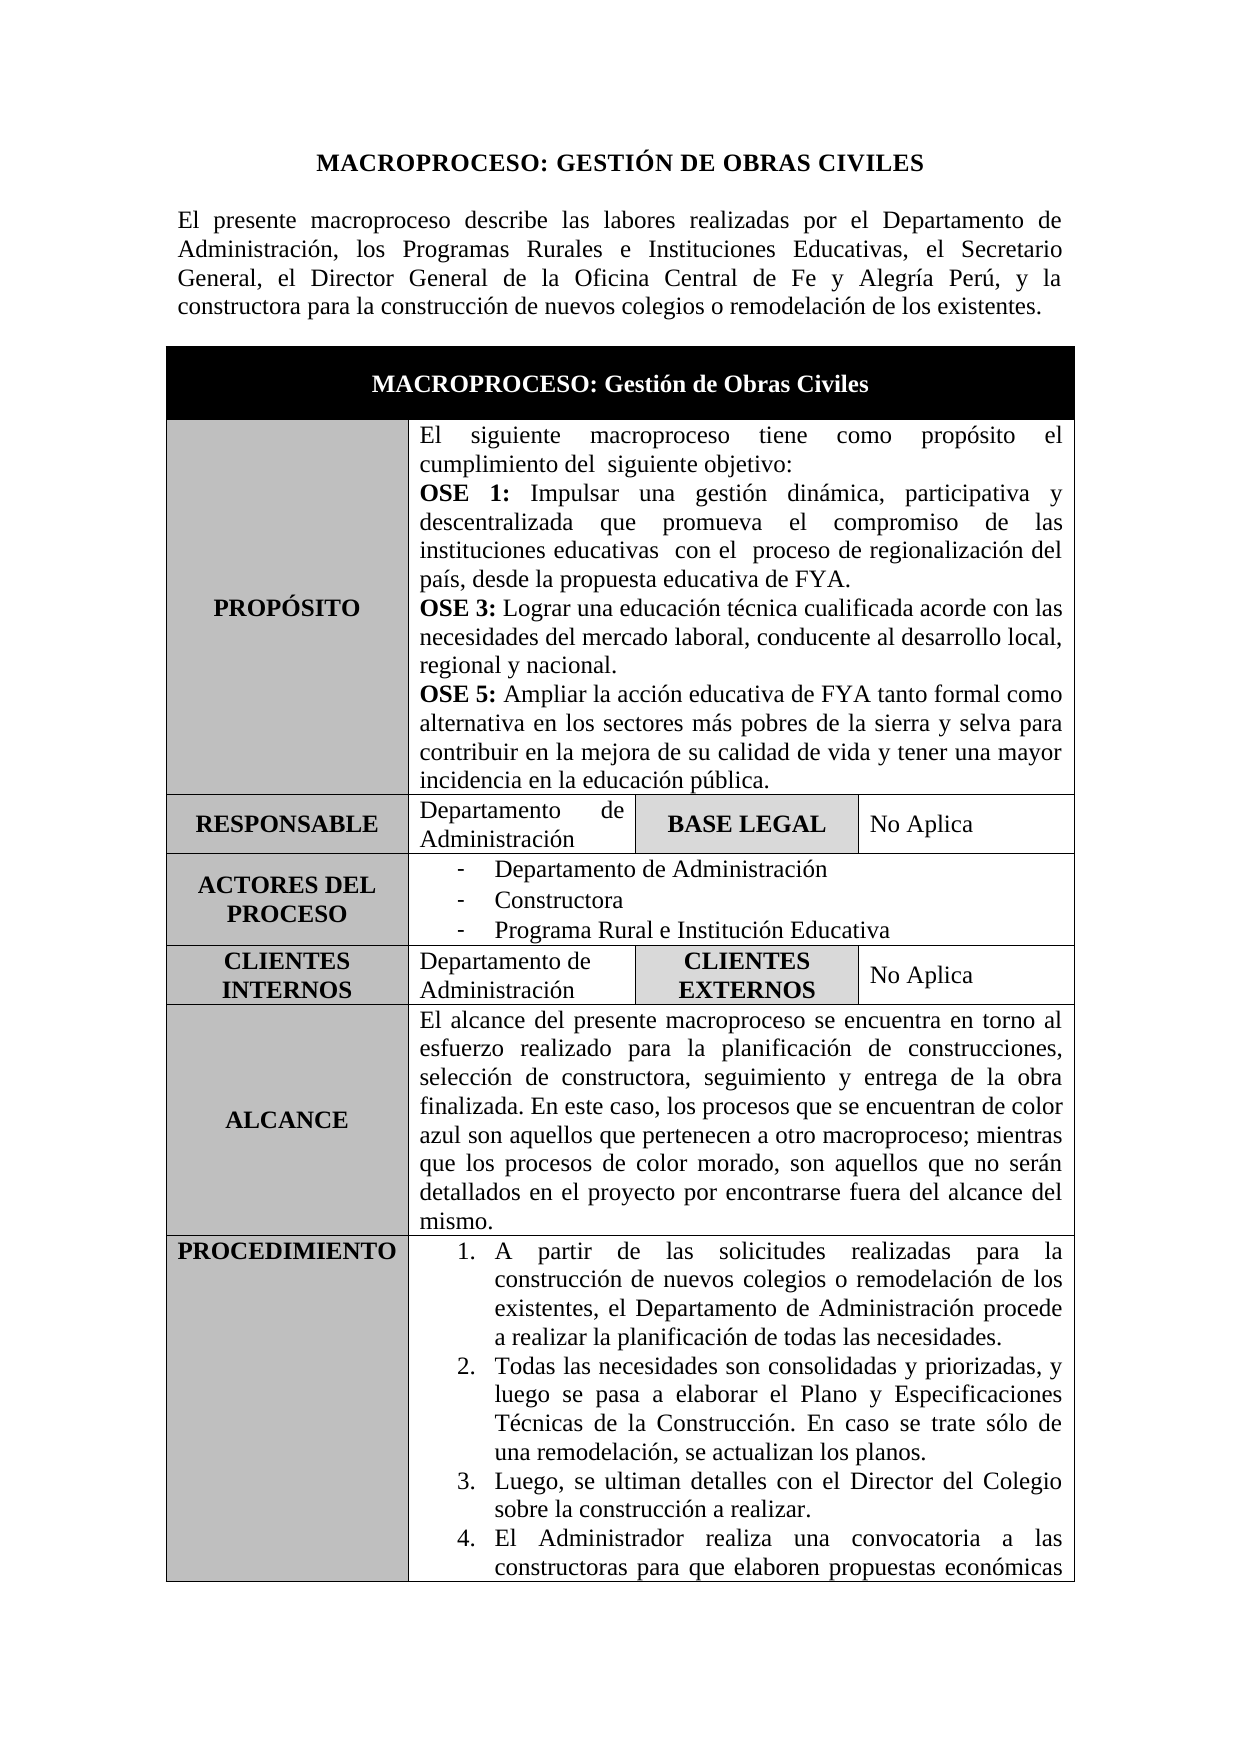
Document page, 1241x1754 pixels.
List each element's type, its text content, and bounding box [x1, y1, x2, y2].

table_cell PROCEDIMIENTO [167, 1236, 408, 1581]
table_cell PROPÓSITO [167, 420, 408, 794]
subtitle MACROPROCESO: GESTIÓN DE OBRAS CIVILES [177, 148, 1063, 176]
table_cell ALCANCE [167, 1005, 408, 1235]
table_cell Departamento de Administración [409, 946, 635, 1004]
table_cell CLIENTES INTERNOS [167, 946, 408, 1004]
table_cell No Aplica [859, 946, 1074, 1004]
table_cell RESPONSABLE [167, 795, 408, 853]
table_cell ACTORES DEL PROCESO [167, 854, 408, 945]
table_cell Departamento de Administración Constructora Programa Rural e Institución Educativa [409, 854, 1074, 945]
table_header MACROPROCESO: Gestión de Obras Civiles [167, 348, 1074, 419]
table_cell El alcance del presente macroproceso se encuentra en torno al esfuerzo realizado para la planificación de construcciones, selección de constructora, seguimiento y entrega de la obra finalizada. En este caso, los procesos que se encuentran de color azul son aquellos que pertenecen a otro macroproceso; mientras que los procesos de color morado, son aquellos que no serán detallados en el proyecto por encontrarse fuera del alcance del mismo. [409, 1005, 1074, 1235]
text El presente macroproceso describe las labores realizadas por el Departamento de Administración, los Programas Rurales e Instituciones Educativas, el Secretario General, el Director General de la Oficina Central de Fe y Alegría Perú, y la constructora para la construcción de nuevos colegios o remodelación de los existentes. [177, 205, 1063, 320]
table_cell El siguiente macroproceso tiene como propósito el cumplimiento del siguiente objetivo: OSE 1: Impulsar una gestión dinámica, participativa y descentralizada que promueva el compromiso de las instituciones educativas con el proceso de regionalización del país, desde la propuesta educativa de FYA. OSE 3: Lograr una educación técnica cualificada acorde con las necesidades del mercado laboral, conducente al desarrollo local, regional y nacional. OSE 5: Ampliar la acción educativa de FYA tanto formal como alternativa en los sectores más pobres de la sierra y selva para contribuir en la mejora de su calidad de vida y tener una mayor incidencia en la educación pública. [409, 420, 1074, 794]
table_cell No Aplica [859, 795, 1074, 853]
table_cell BASE LEGAL [636, 795, 858, 853]
table_cell CLIENTES EXTERNOS [636, 946, 858, 1004]
table_cell Departamento de Administración [409, 795, 635, 853]
